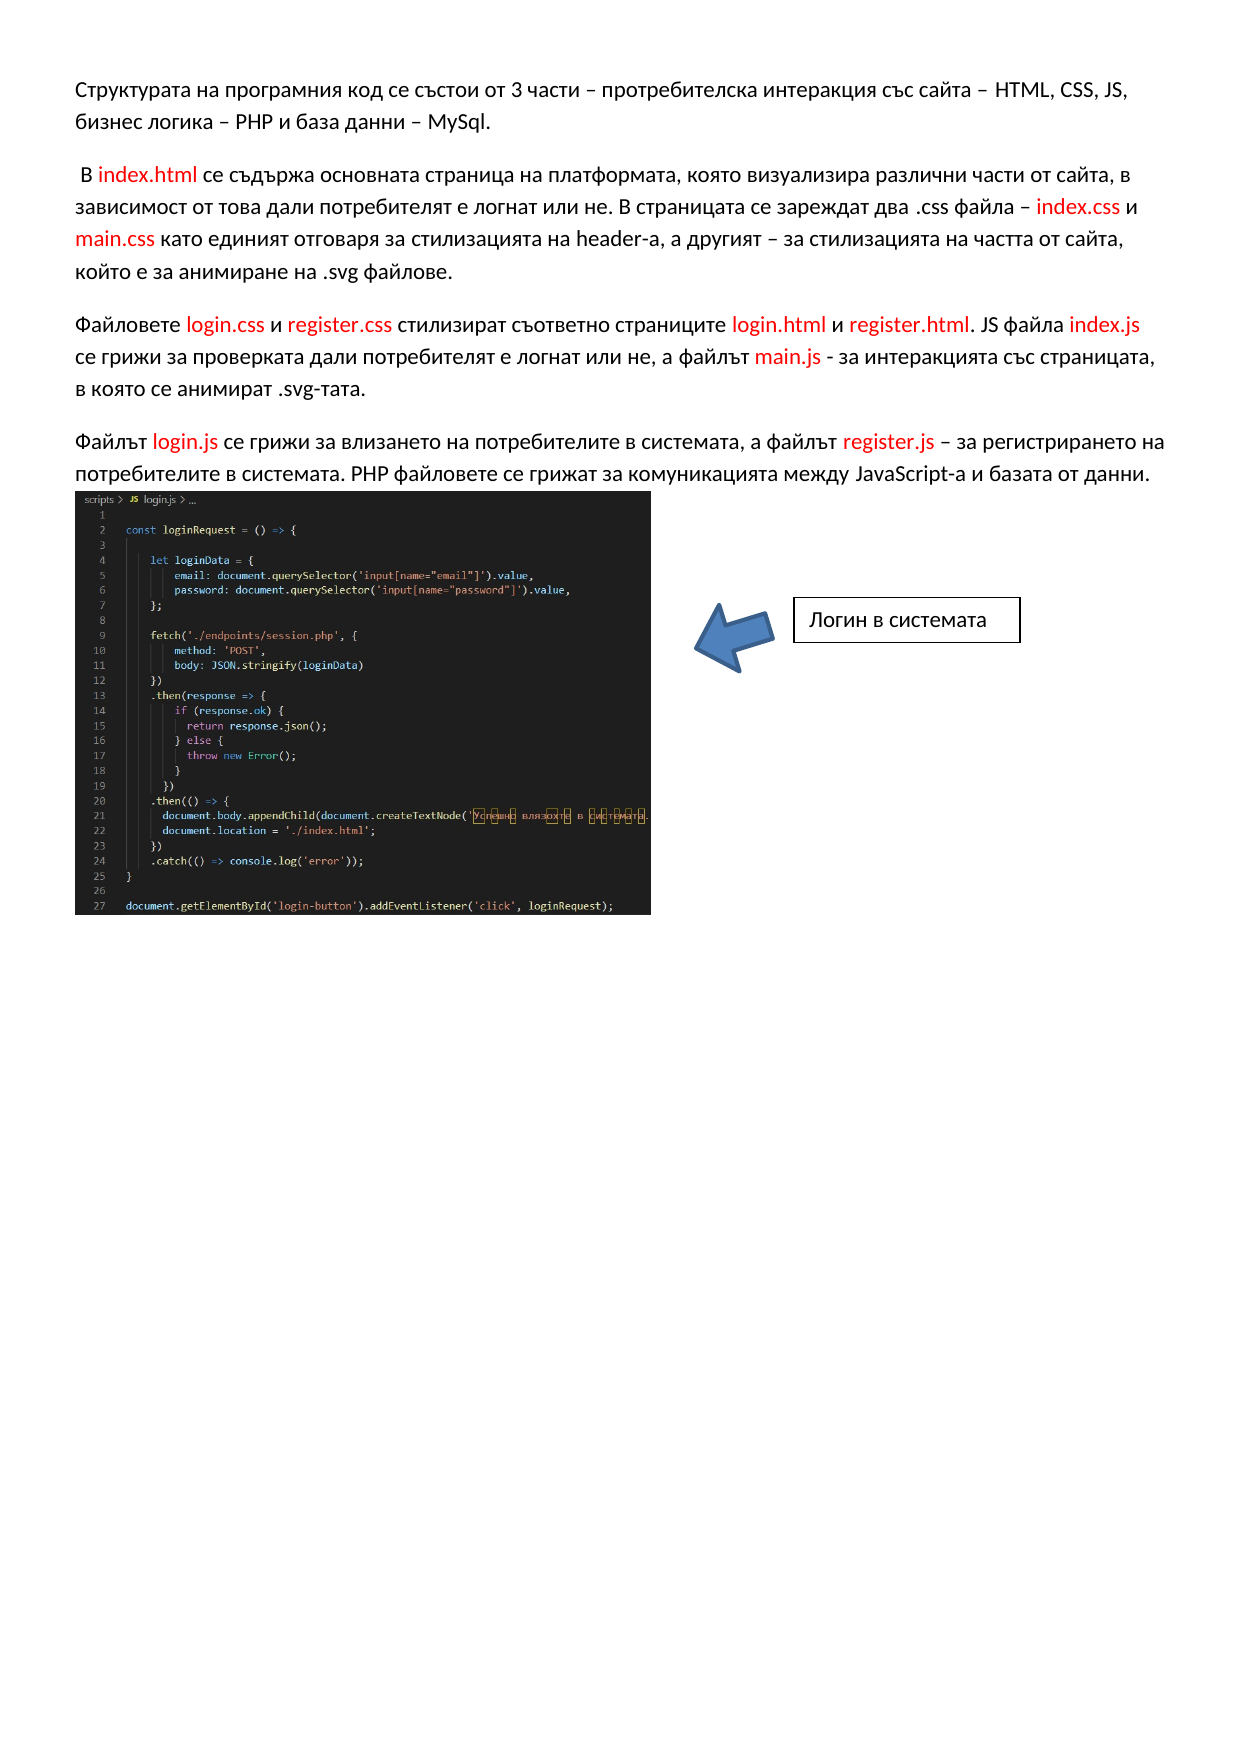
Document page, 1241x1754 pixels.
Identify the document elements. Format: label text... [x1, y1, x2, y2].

subtitle Файлът login.js се грижи за влизането на потребителите в системата, а файлът register.js – за регистрирането на потребителите в системата. PHP файловете се грижат за комуникацията между JavaScript-a и базата от данни. [75, 427, 1165, 487]
subtitle Файловете login.css и register.css стилизират съответно страниците login.html и register.html. JS файлa index.js се грижи за проверката дали потребителят е логнат или не, а файлът main.js - за интеракцията със страницата, в която се анимират .svg-тата. [75, 310, 1165, 402]
subtitle Структурата на програмния код се състои от 3 части – протребителска интеракция със сайта – HTML, CSS, JS, бизнес логика – PHP и база данни – MySql. [75, 75, 1165, 135]
picture [75, 491, 651, 915]
subtitle В index.html се съдържа основната страница на платформата, която визуализира различни части от сайта, в зависимост от това дали потребителят е логнат или не. В страницата се зареждат два .css файла – index.css и main.css като единият отговаря за стилизацията на header-a, а другият – за стилизацията на частта от сайта, който е за анимиране на .svg файлове. [75, 160, 1165, 285]
